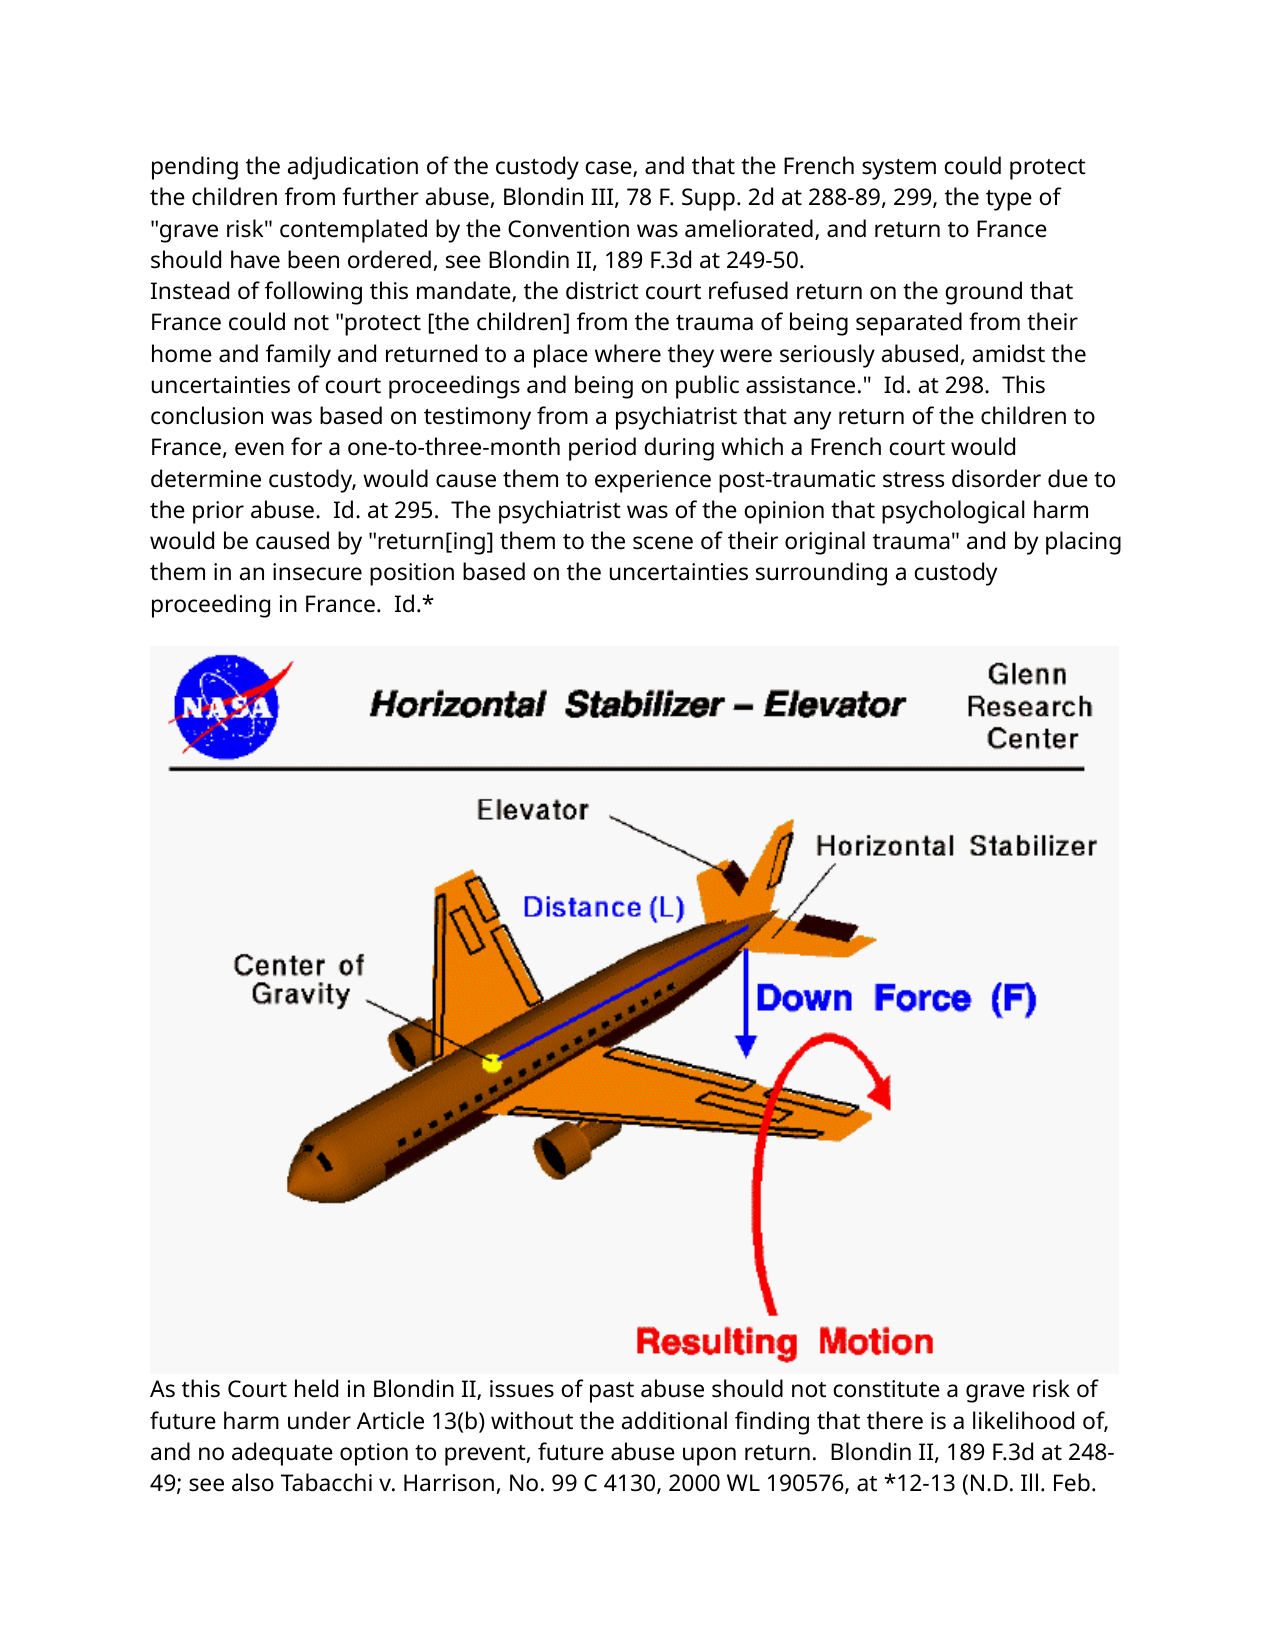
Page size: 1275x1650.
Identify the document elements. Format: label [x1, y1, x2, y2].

picture [150, 646, 1119, 1374]
